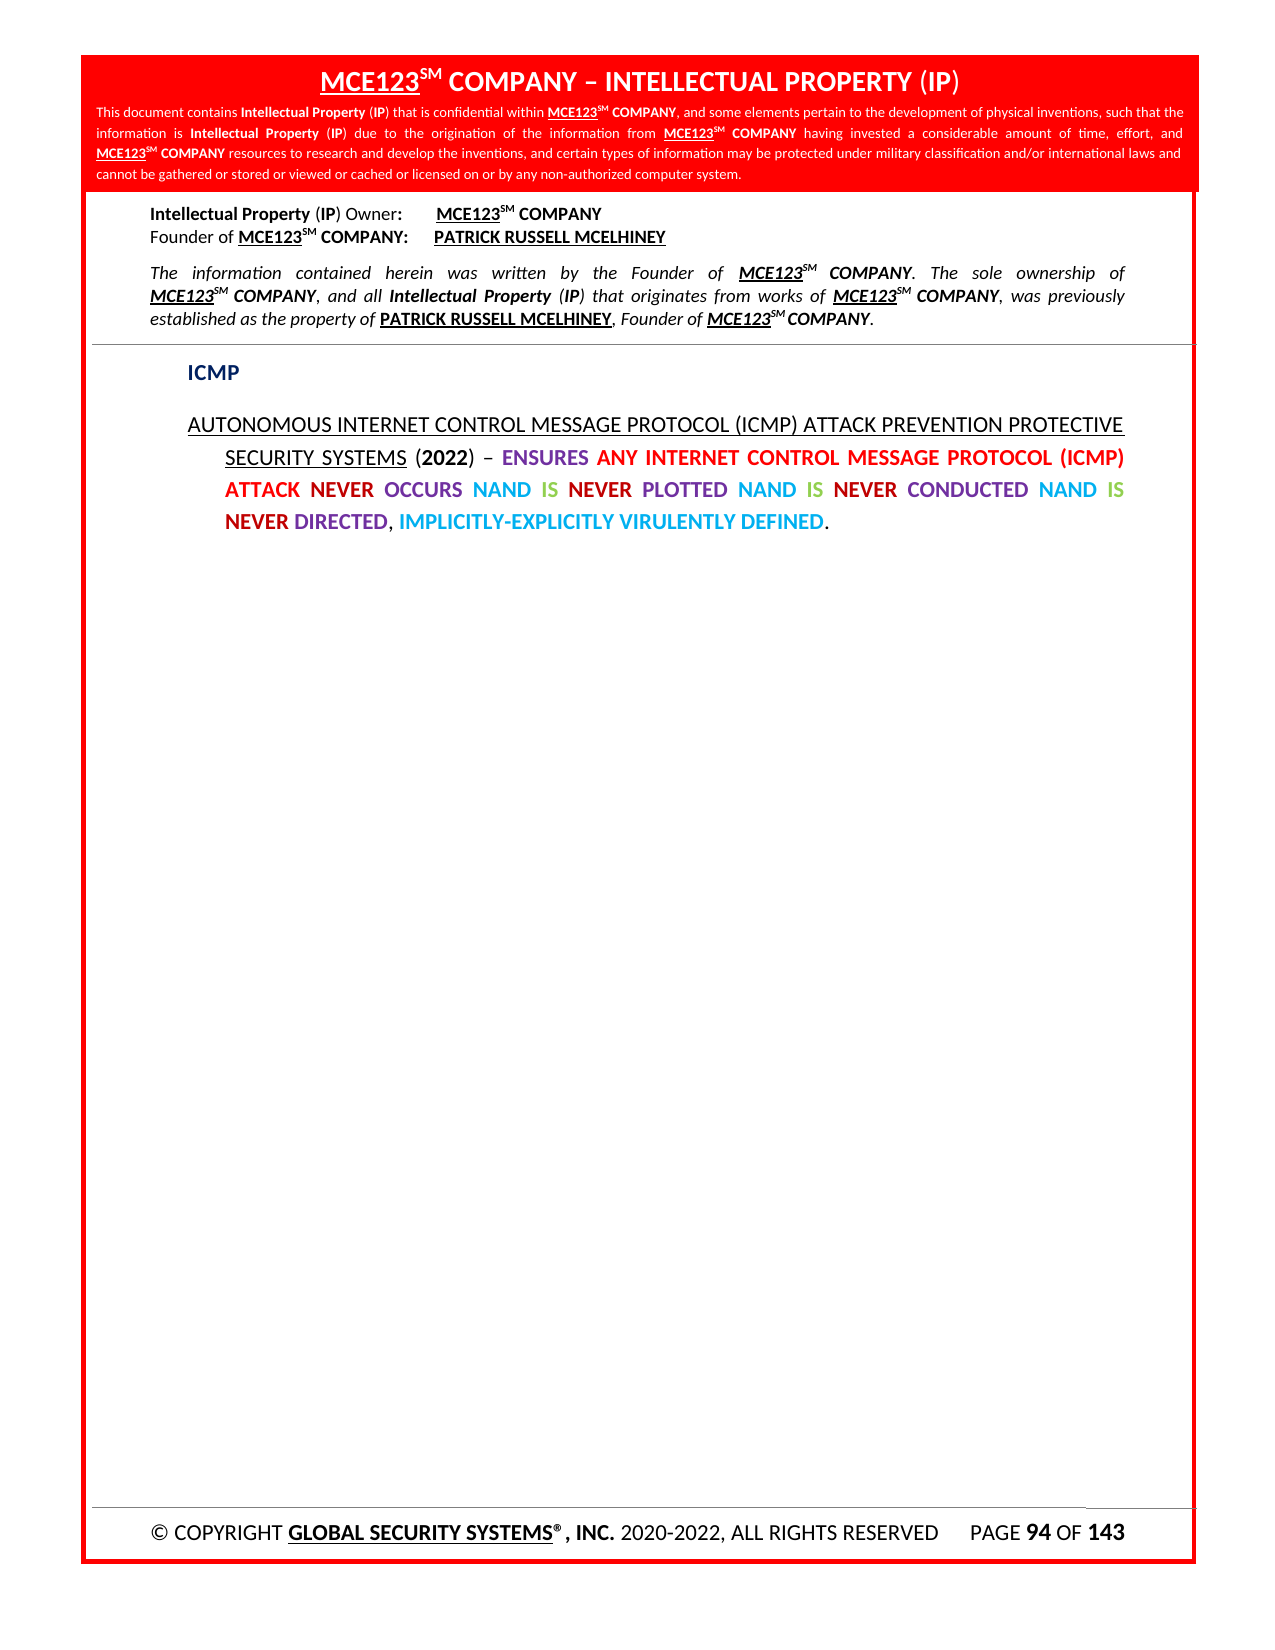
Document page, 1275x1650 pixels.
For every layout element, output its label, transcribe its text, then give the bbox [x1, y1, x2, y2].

text AUTONOMOUS INTERNET CONTROL MESSAGE PROTOCOL (ICMP) ATTACK PREVENTION PROTECTIVE SECURITY SYSTEMS (2022) – ENSURES ANY INTERNET CONTROL MESSAGE PROTOCOL (ICMP) ATTACK NEVER OCCURS NAND IS NEVER PLOTTED NAND IS NEVER CONDUCTED NAND IS NEVER DIRECTED, IMPLICITLY-EXPLICITLY VIRULENTLY DEFINED. [187, 411, 1125, 435]
text AUTONOMOUS INTERNET CONTROL MESSAGE PROTOCOL (ICMP) ATTACK PREVENTION PROTECTIVE SECURITY SYSTEMS (2022) – ENSURES ANY INTERNET CONTROL MESSAGE PROTOCOL (ICMP) ATTACK NEVER OCCURS NAND IS NEVER PLOTTED NAND IS NEVER CONDUCTED NAND IS NEVER DIRECTED, IMPLICITLY-EXPLICITLY VIRULENTLY DEFINED. [187, 436, 1125, 535]
text ICMP [187, 358, 1125, 386]
